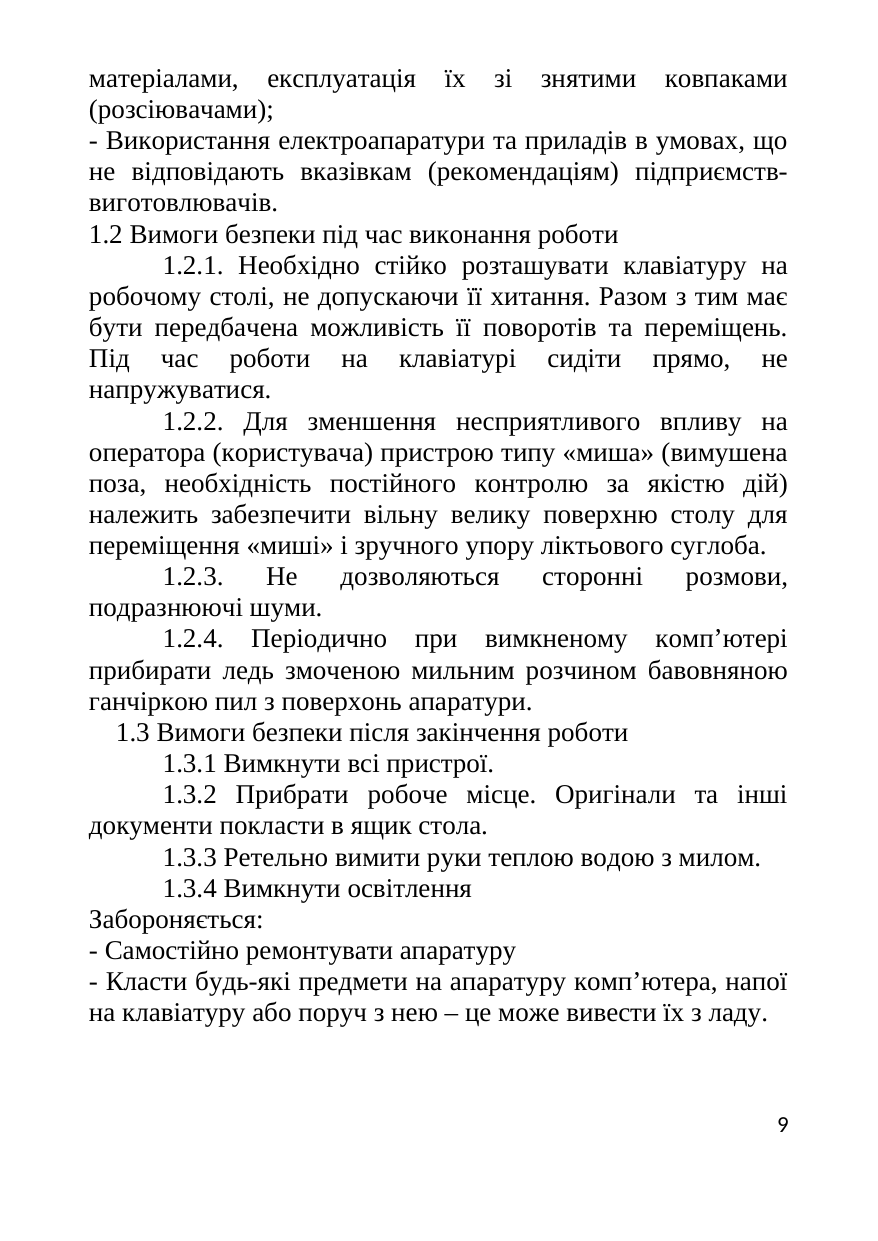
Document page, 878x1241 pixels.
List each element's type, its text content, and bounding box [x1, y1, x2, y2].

text 1.2.4. Періодично при вимкненому комп’ютері прибирати ледь змоченою мильним розчином бавовняною ганчіркою пил з поверхонь апаратури. [89, 623, 788, 716]
text 1.3.1 Вимкнути всі пристрої. [89, 747, 788, 778]
text 1.2.3. Не дозволяються сторонні розмови, подразнюючі шуми. [89, 560, 788, 623]
text 1.3 Вимоги безпеки після закінчення роботи [89, 716, 788, 747]
text 1.2 Вимоги безпеки під час виконання роботи [89, 218, 788, 249]
text 1.3.3 Ретельно вимити руки теплою водою з милом. [89, 841, 788, 872]
text - Використання електроапаратури та приладів в умовах, що не відповідають вказівкам (рекомендаціям) підприємств-виготовлювачів. [89, 124, 788, 218]
text Забороняється: [89, 903, 788, 934]
text 1.2.2. Для зменшення несприятливого впливу на оператора (користувача) пристрою типу «миша» (вимушена поза, необхідність постійного контролю за якістю дій) належить забезпечити вільну велику поверхню столу для переміщення «миші» і зручного упору ліктьового суглоба. [89, 404, 788, 560]
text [89, 62, 788, 124]
text 1.3.2 Прибрати робоче місце. Оригінали та інші документи покласти в ящик стола. [89, 778, 788, 841]
text - Самостійно ремонтувати апаратуру [89, 934, 788, 965]
text 1.3.4 Вимкнути освітлення [89, 872, 788, 903]
text - Класти будь-які предмети на апаратуру комп’ютера, напої на клавіатуру або поруч з нею – це може вивести їх з ладу. [89, 965, 788, 1027]
text 1.2.1. Необхідно стійко розташувати клавіатуру на робочому столі, не допускаючи її хитання. Разом з тим має бути передбачена можливість її поворотів та переміщень. Під час роботи на клавіатурі сидіти прямо, не напружуватися. [89, 249, 788, 404]
